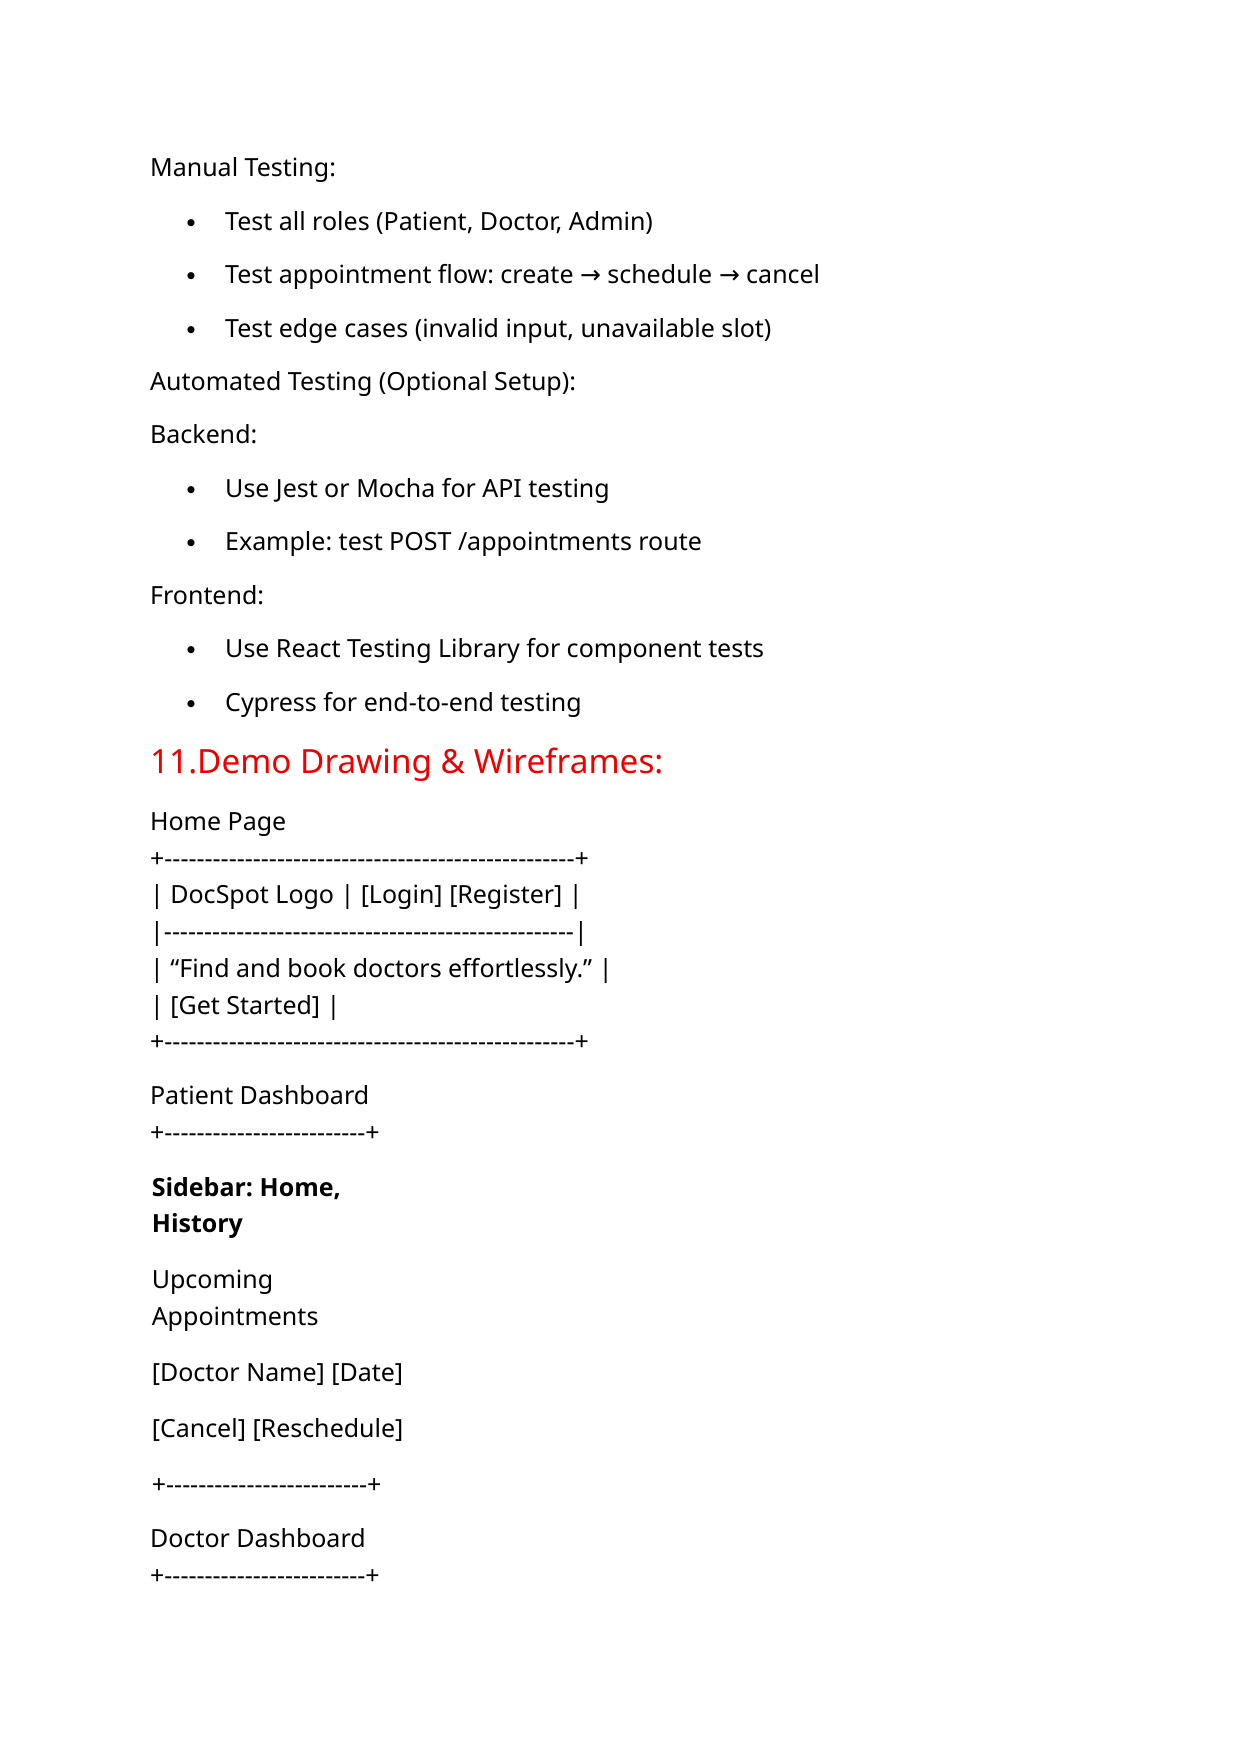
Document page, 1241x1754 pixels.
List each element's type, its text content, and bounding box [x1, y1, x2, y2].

text Backend: [150, 417, 1090, 451]
text Home Page +---------------------------------------------------+ | DocSpot Logo | [Login] [Register] | |---------------------------------------------------| | “Find and book doctors effortlessly.” | | [Get Started] | +---------------------------------------------------+ [150, 803, 1090, 1058]
table_header Sidebar: Home, History [150, 1168, 410, 1260]
list Example: test POST /appointments route [187, 524, 1090, 558]
table_cell [Doctor Name] [Date] [150, 1353, 410, 1409]
text Frontend: [150, 577, 1090, 612]
list Use React Testing Library for component tests [187, 631, 1090, 665]
list Use Jest or Mocha for API testing [187, 471, 1090, 505]
table_cell +-------------------------+ [150, 1465, 410, 1521]
list Cypress for end-to-end testing [187, 684, 1090, 718]
text Doctor Dashboard +-------------------------+ [150, 1521, 1090, 1592]
table_cell [Cancel] [Reschedule] [150, 1409, 410, 1465]
text Automated Testing (Optional Setup): [150, 364, 1090, 398]
list Test edge cases (invalid input, unavailable slot) [187, 310, 1090, 344]
list Test all roles (Patient, Doctor, Admin) [187, 203, 1090, 237]
text Patient Dashboard +-------------------------+ [150, 1077, 1090, 1148]
text Manual Testing: [150, 150, 1090, 184]
list Test appointment flow: create → schedule → cancel [187, 257, 1090, 291]
table_cell Upcoming Appointments [150, 1260, 410, 1353]
text 11.Demo Drawing & Wireframes: [150, 738, 1090, 783]
